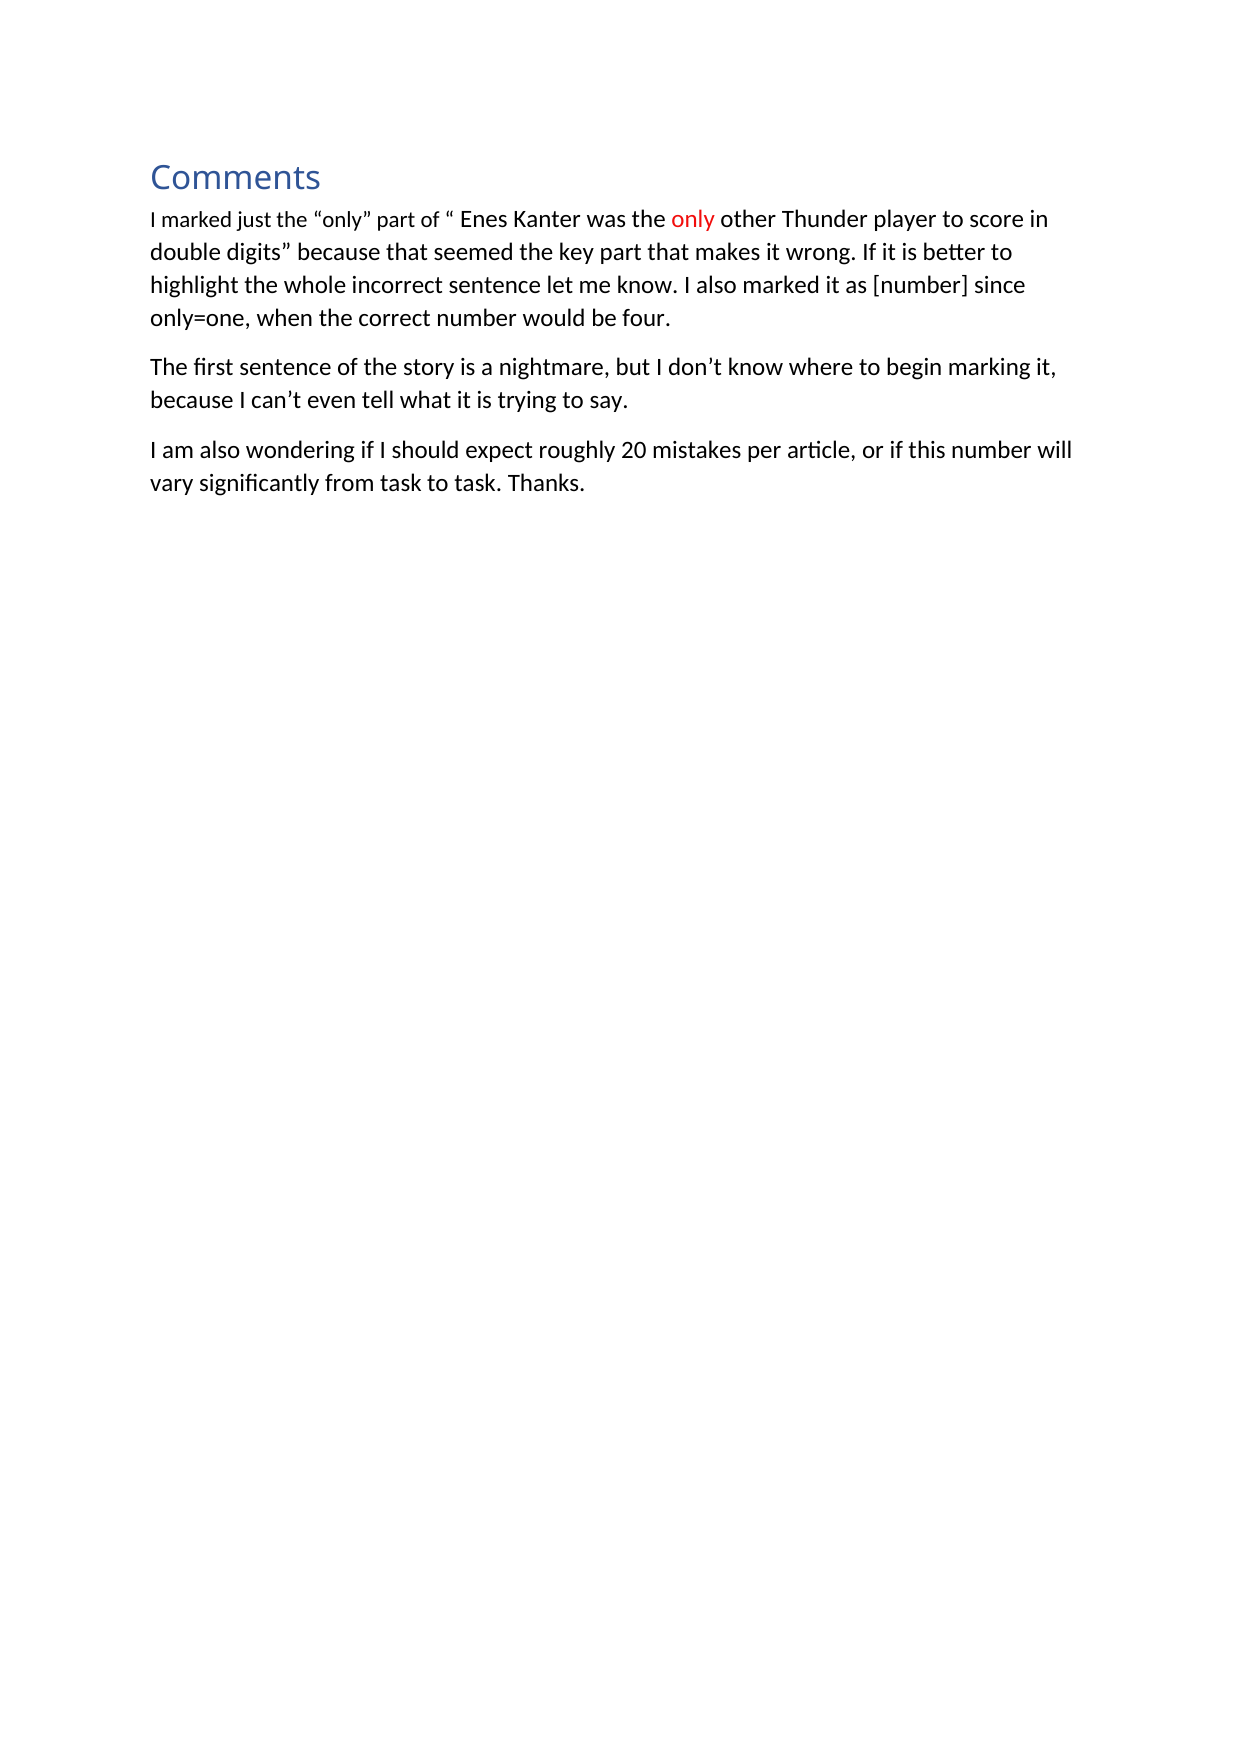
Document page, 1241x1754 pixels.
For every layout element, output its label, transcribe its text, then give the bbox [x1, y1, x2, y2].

text I am also wondering if I should expect roughly 20 mistakes per article, or if this number will vary significantly from task to task. Thanks. [150, 434, 1090, 497]
subtitle Comments [150, 154, 1090, 199]
text I marked just the “only” part of “ Enes Kanter was the only other Thunder player to score in double digits” because that seemed the key part that makes it wrong. If it is better to highlight the whole incorrect sentence let me know. I also marked it as [number] since only=one, when the correct number would be four. [150, 203, 1090, 332]
text The first sentence of the story is a nightmare, but I don’t know where to begin marking it, because I can’t even tell what it is trying to say. [150, 351, 1090, 415]
